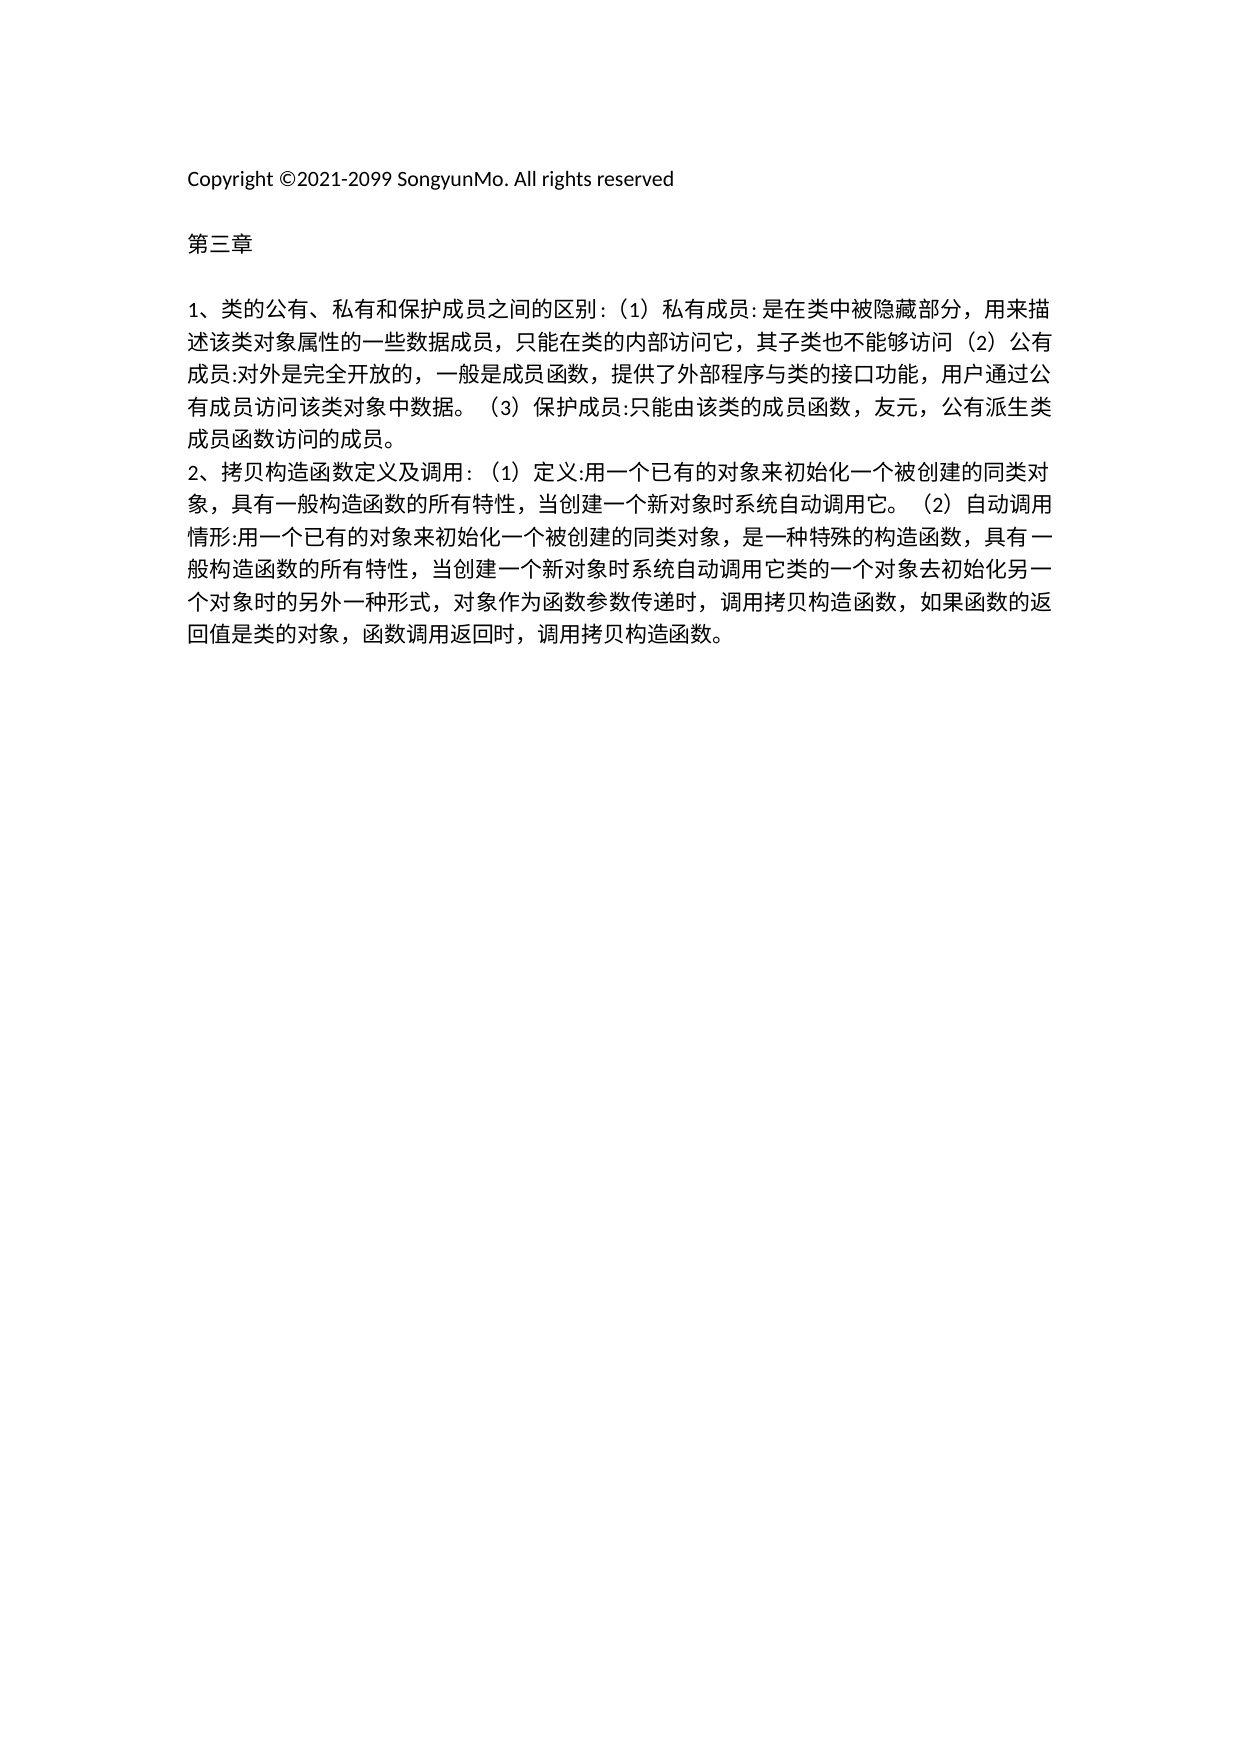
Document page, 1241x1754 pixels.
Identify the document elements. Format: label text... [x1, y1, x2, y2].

text Copyright ©2021-2099 SongyunMo. All rights reserved [187, 162, 1053, 194]
text 第三章 [187, 227, 1053, 259]
text 2、拷贝构造函数定义及调用: （1）定义:用一个已有的对象来初始化一个被创建的同类对象，具有一般构造函数的所有特性，当创建一个新对象时系统自动调用它。（2）自动调用情形:用一个已有的对象来初始化一个被创建的同类对象，是一种特殊的构造函数，具有一般构造函数的所有特性，当创建一个新对象时系统自动调用它类的一个对象去初始化另一个对象时的另外一种形式，对象作为函数参数传递时，调用拷贝构造函数，如果函数的返回值是类的对象，函数调用返回时，调用拷贝构造函数。 [187, 454, 1053, 649]
text 1、类的公有、私有和保护成员之间的区别:（1）私有成员: 是在类中被隐藏部分，用来描述该类对象属性的一些数据成员，只能在类的内部访问它，其子类也不能够访问（2）公有成员:对外是完全开放的，一般是成员函数，提供了外部程序与类的接口功能，用户通过公有成员访问该类对象中数据。（3）保护成员:只能由该类的成员函数，友元，公有派生类成员函数访问的成员。 [187, 292, 1053, 454]
